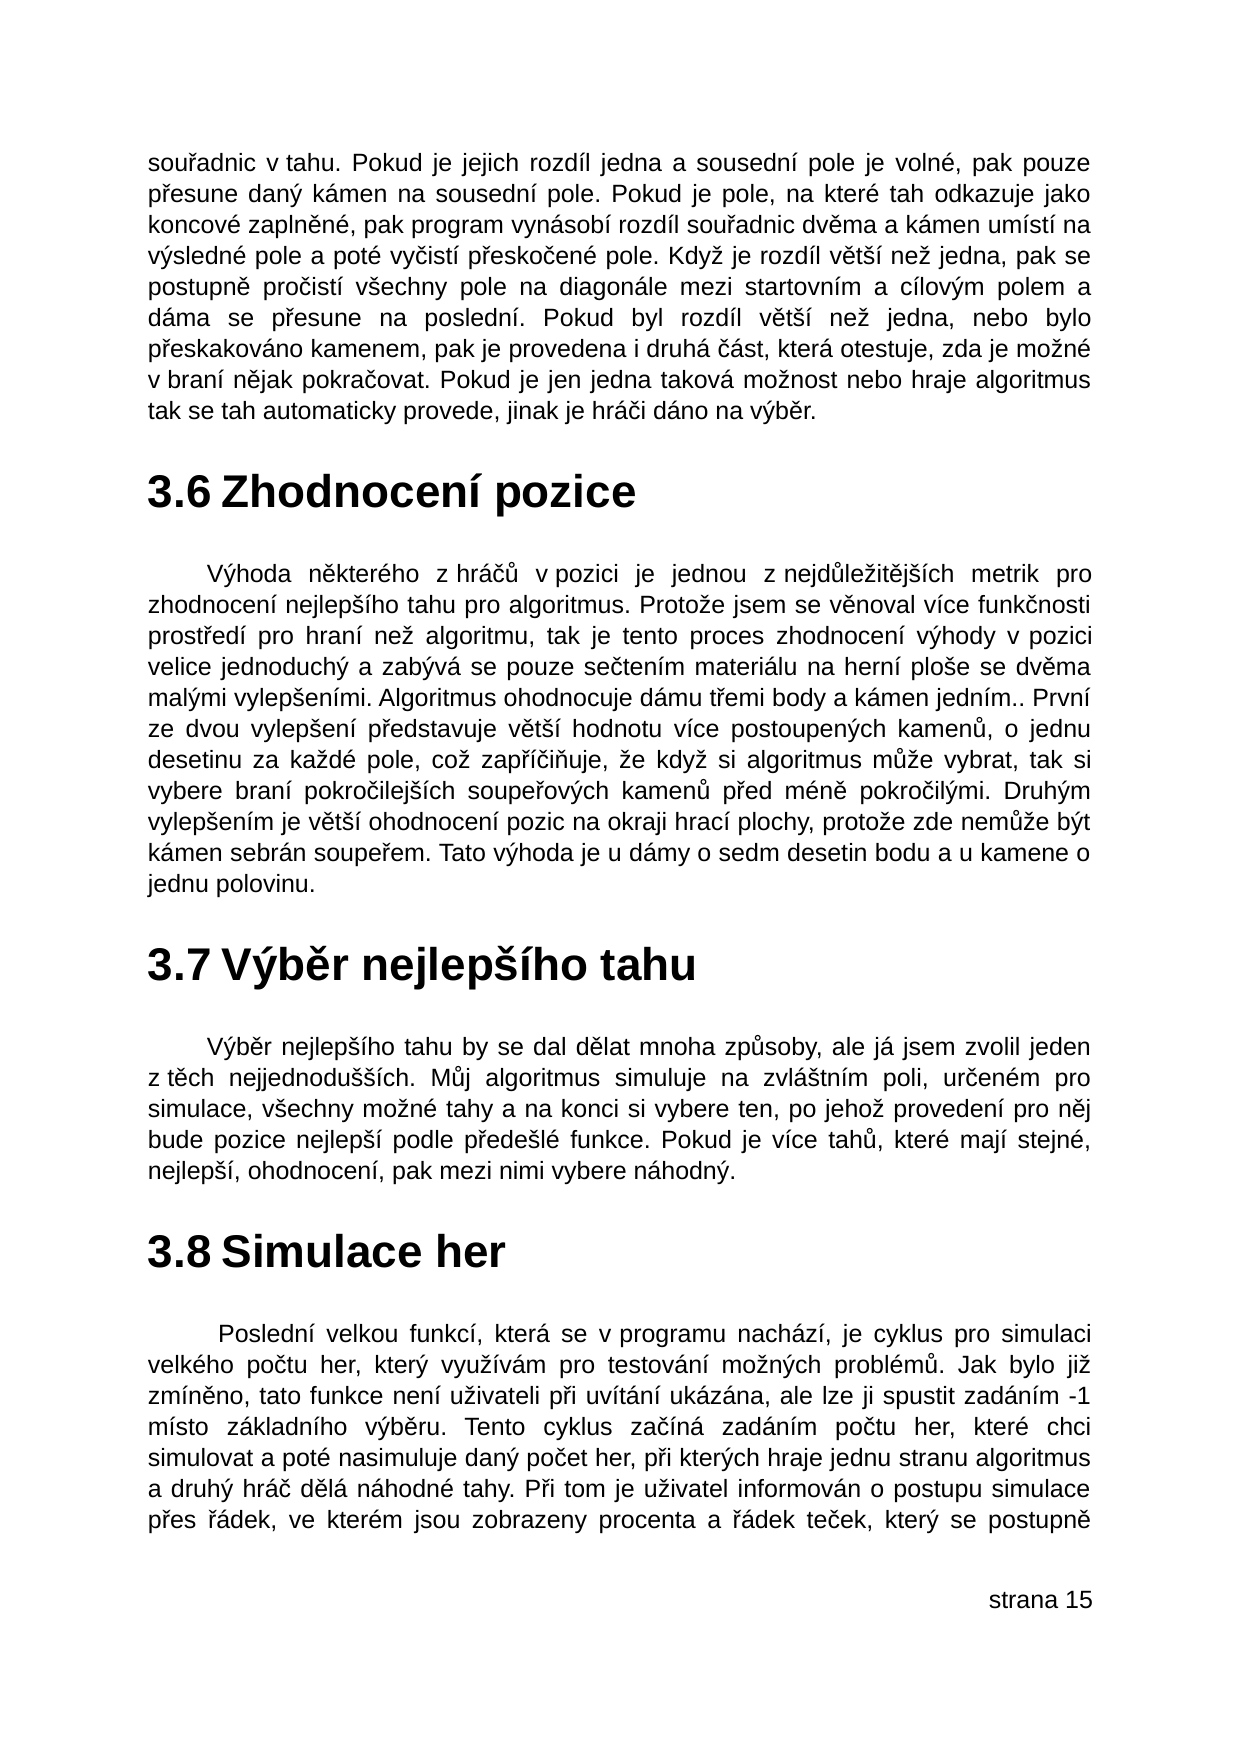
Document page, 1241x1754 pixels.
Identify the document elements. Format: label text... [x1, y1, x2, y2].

text Simulace her [148, 1225, 1093, 1278]
text Zhodnocení pozice [148, 464, 1093, 517]
text Výběr nejlepšího tahu by se dal dělat mnoha způsoby, ale já jsem zvolil jeden z těch nejjednodušších. Můj algoritmus simuluje na zvláštním poli, určeném pro simulace, všechny možné tahy a na konci si vybere ten, po jehož provedení pro něj bude pozice nejlepší podle předešlé funkce. Pokud je více tahů, které mají stejné, nejlepší, ohodnocení, pak mezi nimi vybere náhodný. [148, 1032, 1093, 1185]
text Výběr nejlepšího tahu [148, 938, 1093, 991]
text Výhoda některého z hráčů v pozici je jednou z nejdůležitějších metrik pro zhodnocení nejlepšího tahu pro algoritmus. Protože jsem se věnoval více funkčnosti prostředí pro hraní než algoritmu, tak je tento proces zhodnocení výhody v pozici velice jednoduchý a zabývá se pouze sečtením materiálu na herní ploše se dvěma malými vylepšeními. Algoritmus ohodnocuje dámu třemi body a kámen jedním.. První ze dvou vylepšení představuje větší hodnotu více postoupených kamenů, o jednu desetinu za každé pole, což zapříčiňuje, že když si algoritmus může vybrat, tak si vybere braní pokročilejších soupeřových kamenů před méně pokročilými. Druhým vylepšením je větší ohodnocení pozic na okraji hrací plochy, protože zde nemůže být kámen sebrán soupeřem. Tato výhoda je u dámy o sedm desetin bodu a u kamene o jednu polovinu. [148, 559, 1093, 898]
